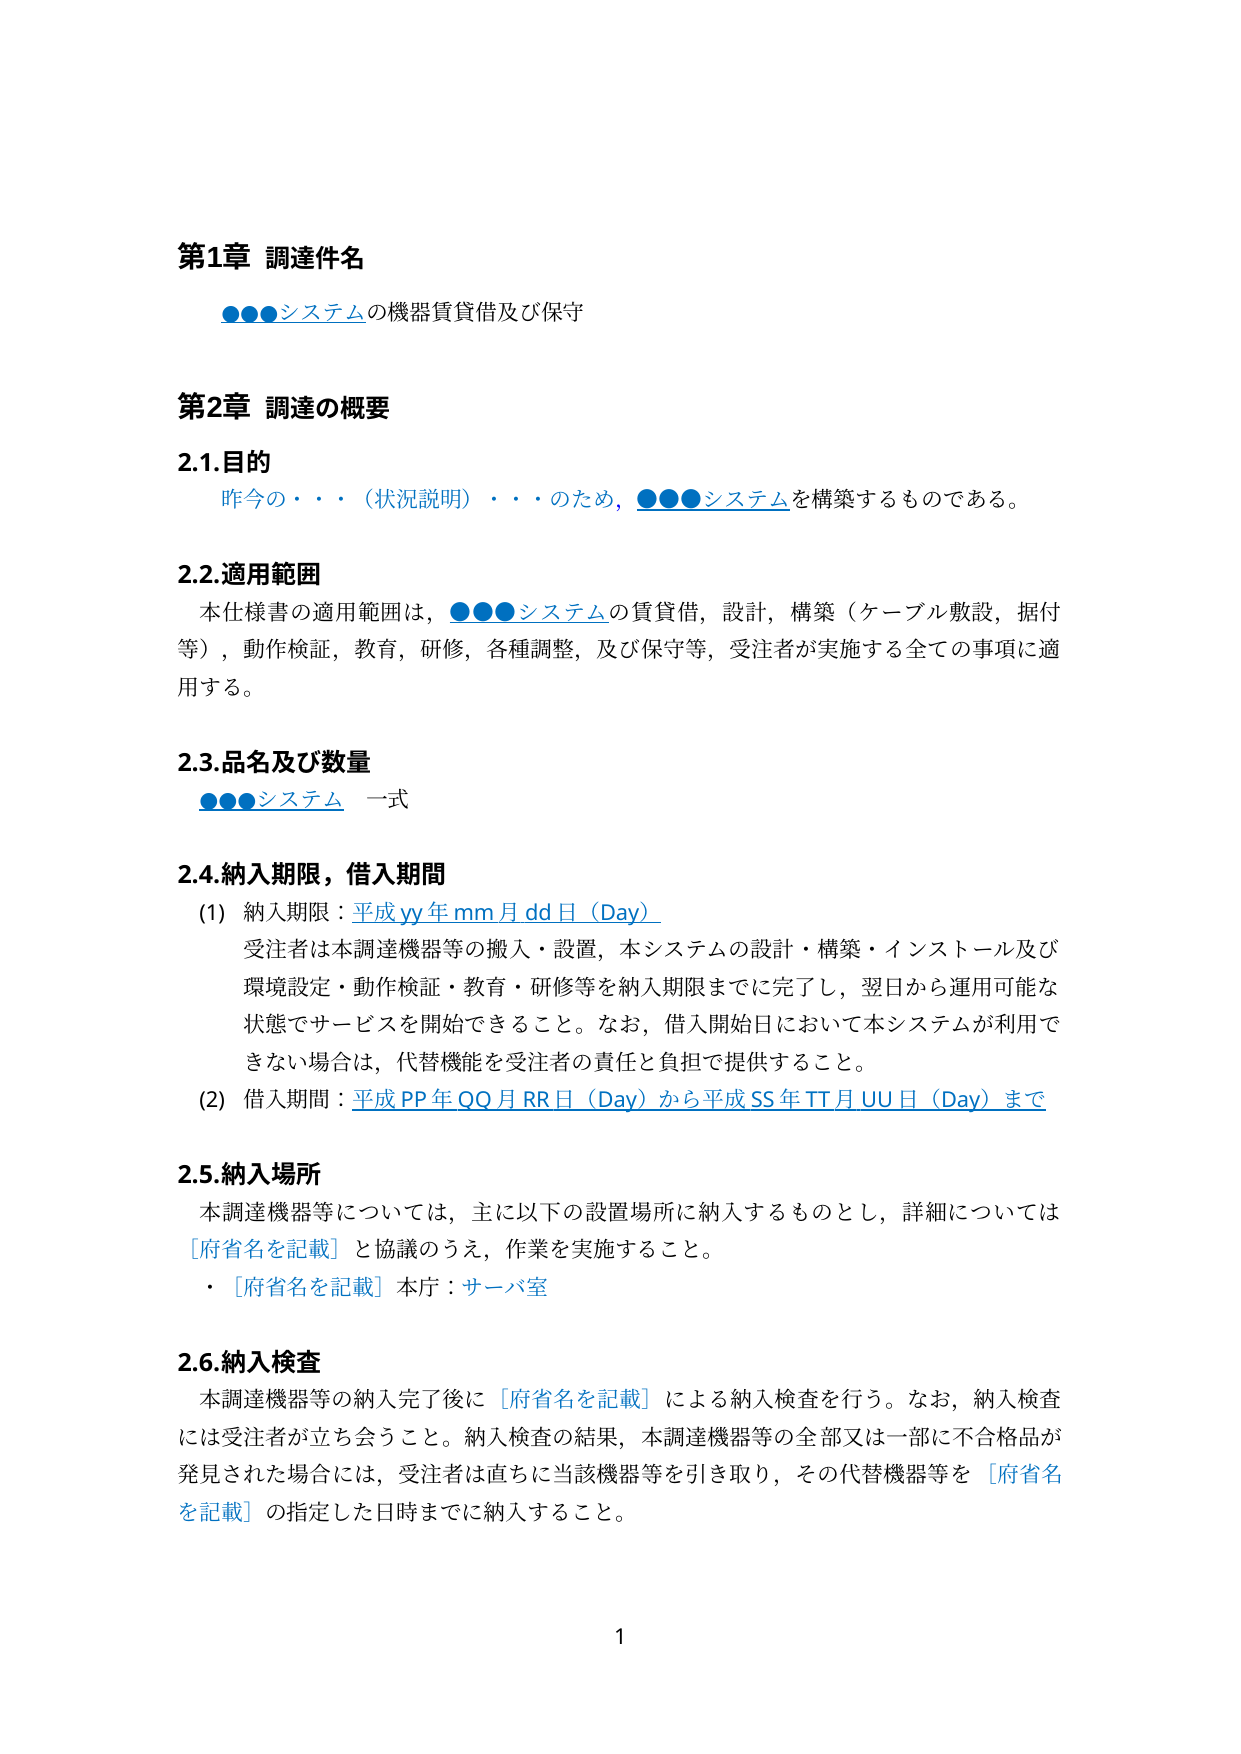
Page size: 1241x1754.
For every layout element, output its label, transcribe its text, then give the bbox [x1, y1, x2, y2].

subtitle 品名及び数量 [177, 742, 1063, 779]
text 本仕様書の適用範囲は，●●●システムの賃貸借，設計，構築（ケーブル敷設，据付等），動作検証，教育，研修，各種調整，及び保守等，受注者が実施する全ての事項に適用する。 [177, 592, 1063, 704]
subtitle 調達の概要 [177, 367, 1063, 442]
subtitle 納入期限，借入期間 [177, 854, 1063, 892]
text ●●●システムの機器賃貸借及び保守 [177, 292, 1063, 329]
text 受注者は本調達機器等の搬入・設置，本システムの設計・構築・インストール及び環境設定・動作検証・教育・研修等を納入期限までに完了し，翌日から運用可能な状態でサービスを開始できること。なお，借入開始日において本システムが利用できない場合は，代替機能を受注者の責任と負担で提供すること。 [243, 929, 1063, 1079]
subtitle 納入検査 [177, 1342, 1063, 1379]
text 昨今の・・・（状況説明）・・・のため，●●●システムを構築するものである。 [177, 479, 1063, 517]
subtitle 調達件名 [177, 217, 1063, 292]
text ●●●システム 一式 [177, 779, 1063, 817]
subtitle 納入場所 [177, 1154, 1063, 1192]
text 本調達機器等については，主に以下の設置場所に納入するものとし，詳細については［府省名を記載］と協議のうえ，作業を実施すること。 [177, 1192, 1063, 1267]
subtitle 適用範囲 [177, 554, 1063, 592]
list 借入期間：平成PP年QQ月RR日（Day）から平成SS年TT月UU日（Day）まで [199, 1079, 1063, 1117]
text 本調達機器等の納入完了後に［府省名を記載］による納入検査を行う。なお，納入検査には受注者が立ち会うこと。納入検査の結果，本調達機器等の全部又は一部に不合格品が発見された場合には，受注者は直ちに当該機器等を引き取り，その代替機器等を［府省名を記載］の指定した日時までに納入すること。 [177, 1379, 1063, 1529]
subtitle 目的 [177, 442, 1063, 479]
list 納入期限：平成yy年mm月dd日（Day） [199, 892, 1063, 929]
text ・［府省名を記載］本庁：サーバ室 [177, 1267, 1063, 1304]
